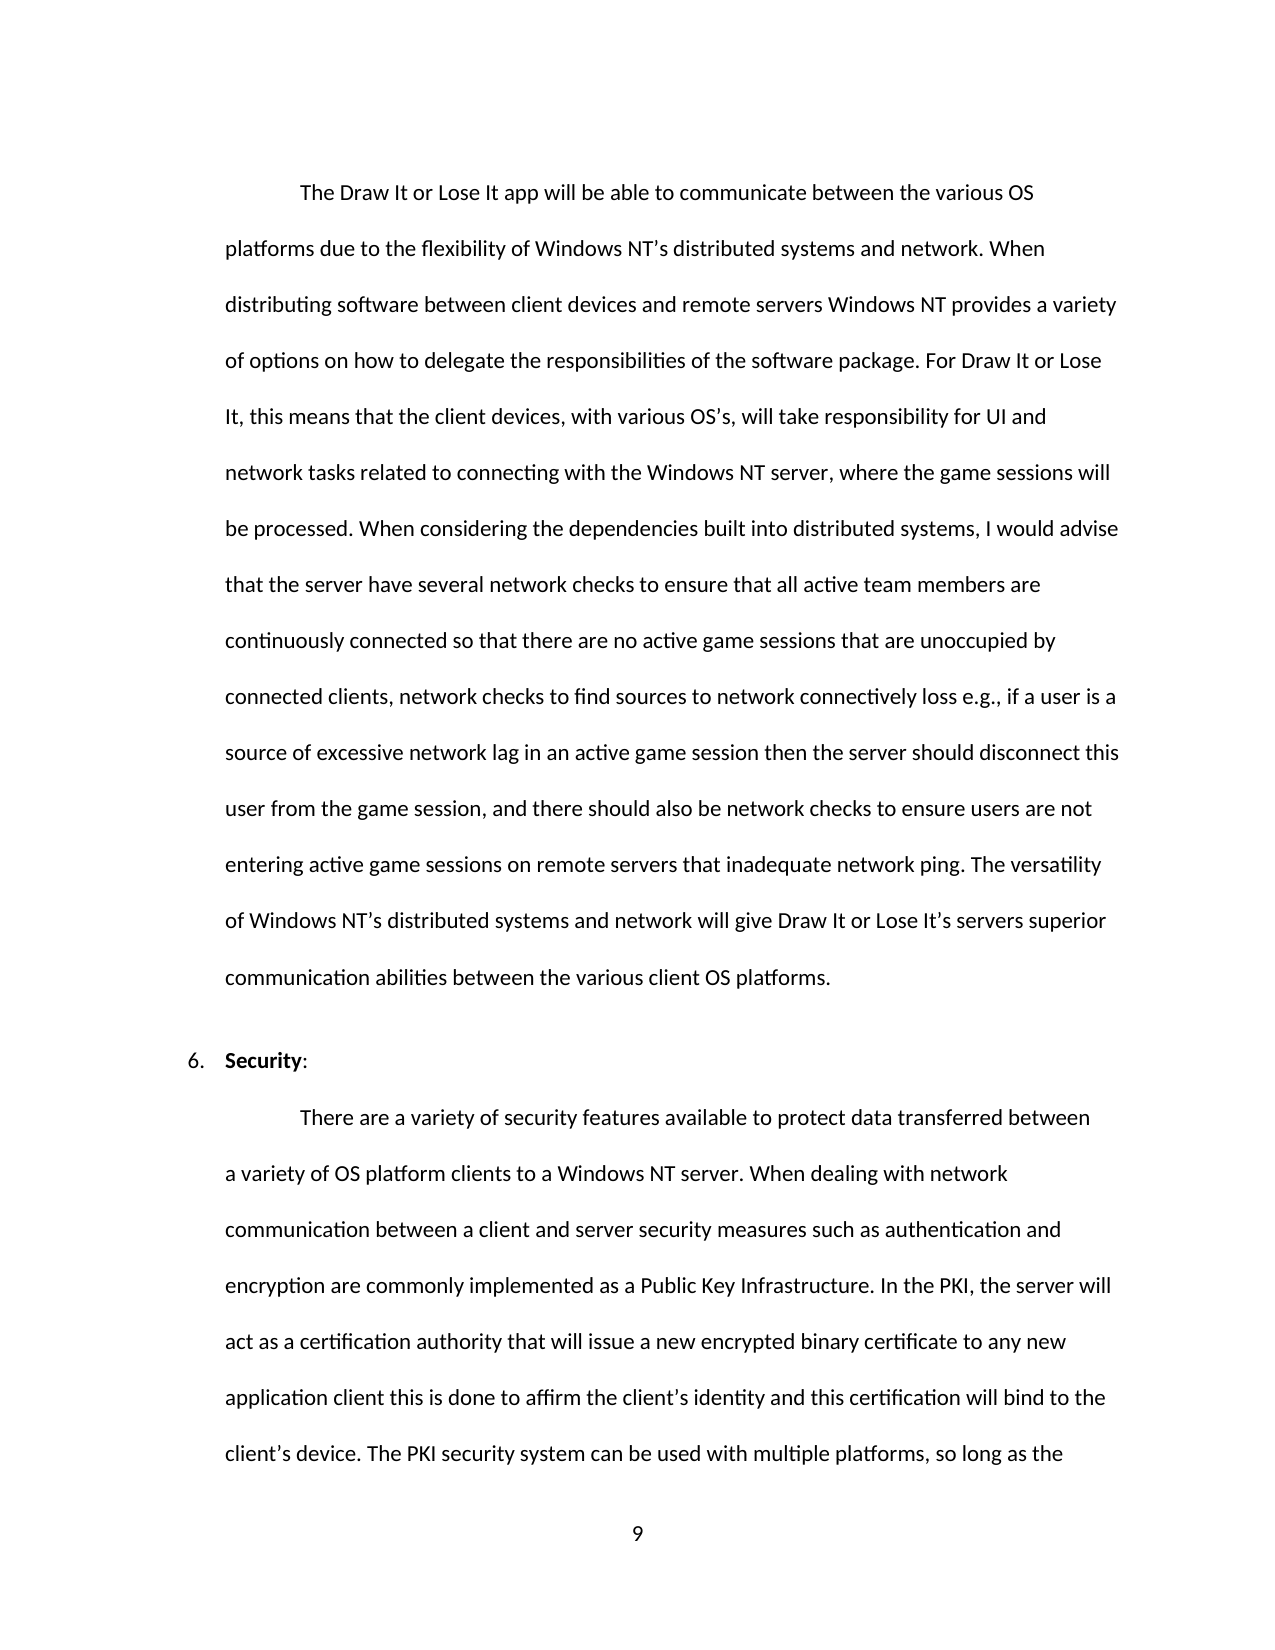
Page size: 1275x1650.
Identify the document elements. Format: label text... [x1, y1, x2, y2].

list The Draw It or Lose It app will be able to communicate between the various OS [300, 178, 1125, 206]
list of options on how to delegate the responsibilities of the software package. For Draw It or Lose It, this means that the client devices, with various OS’s, will take responsibility for UI and network tasks related to connecting with the Windows NT server, where the game sessions will be processed. When considering the dependencies built into distributed systems, I would advise that the server have several network checks to ensure that all active team members are continuously connected so that there are no active game sessions that are unoccupied by connected clients, network checks to find sources to network connectively loss e.g., if a user is a source of excessive network lag in an active game session then the server should disconnect this user from the game session, and there should also be network checks to ensure users are not entering active game sessions on remote servers that inadequate network ping. The versatility of Windows NT’s distributed systems and network will give Draw It or Lose It’s servers superior communication abilities between the various client OS platforms. [225, 346, 1125, 991]
text There are a variety of security features available to protect data transferred between [300, 1103, 1125, 1131]
list Security: [187, 1047, 1125, 1075]
list distributing software between client devices and remote servers Windows NT provides a variety [225, 290, 1125, 318]
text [225, 1159, 1125, 1467]
list platforms due to the flexibility of Windows NT’s distributed systems and network. When [150, 234, 1125, 262]
